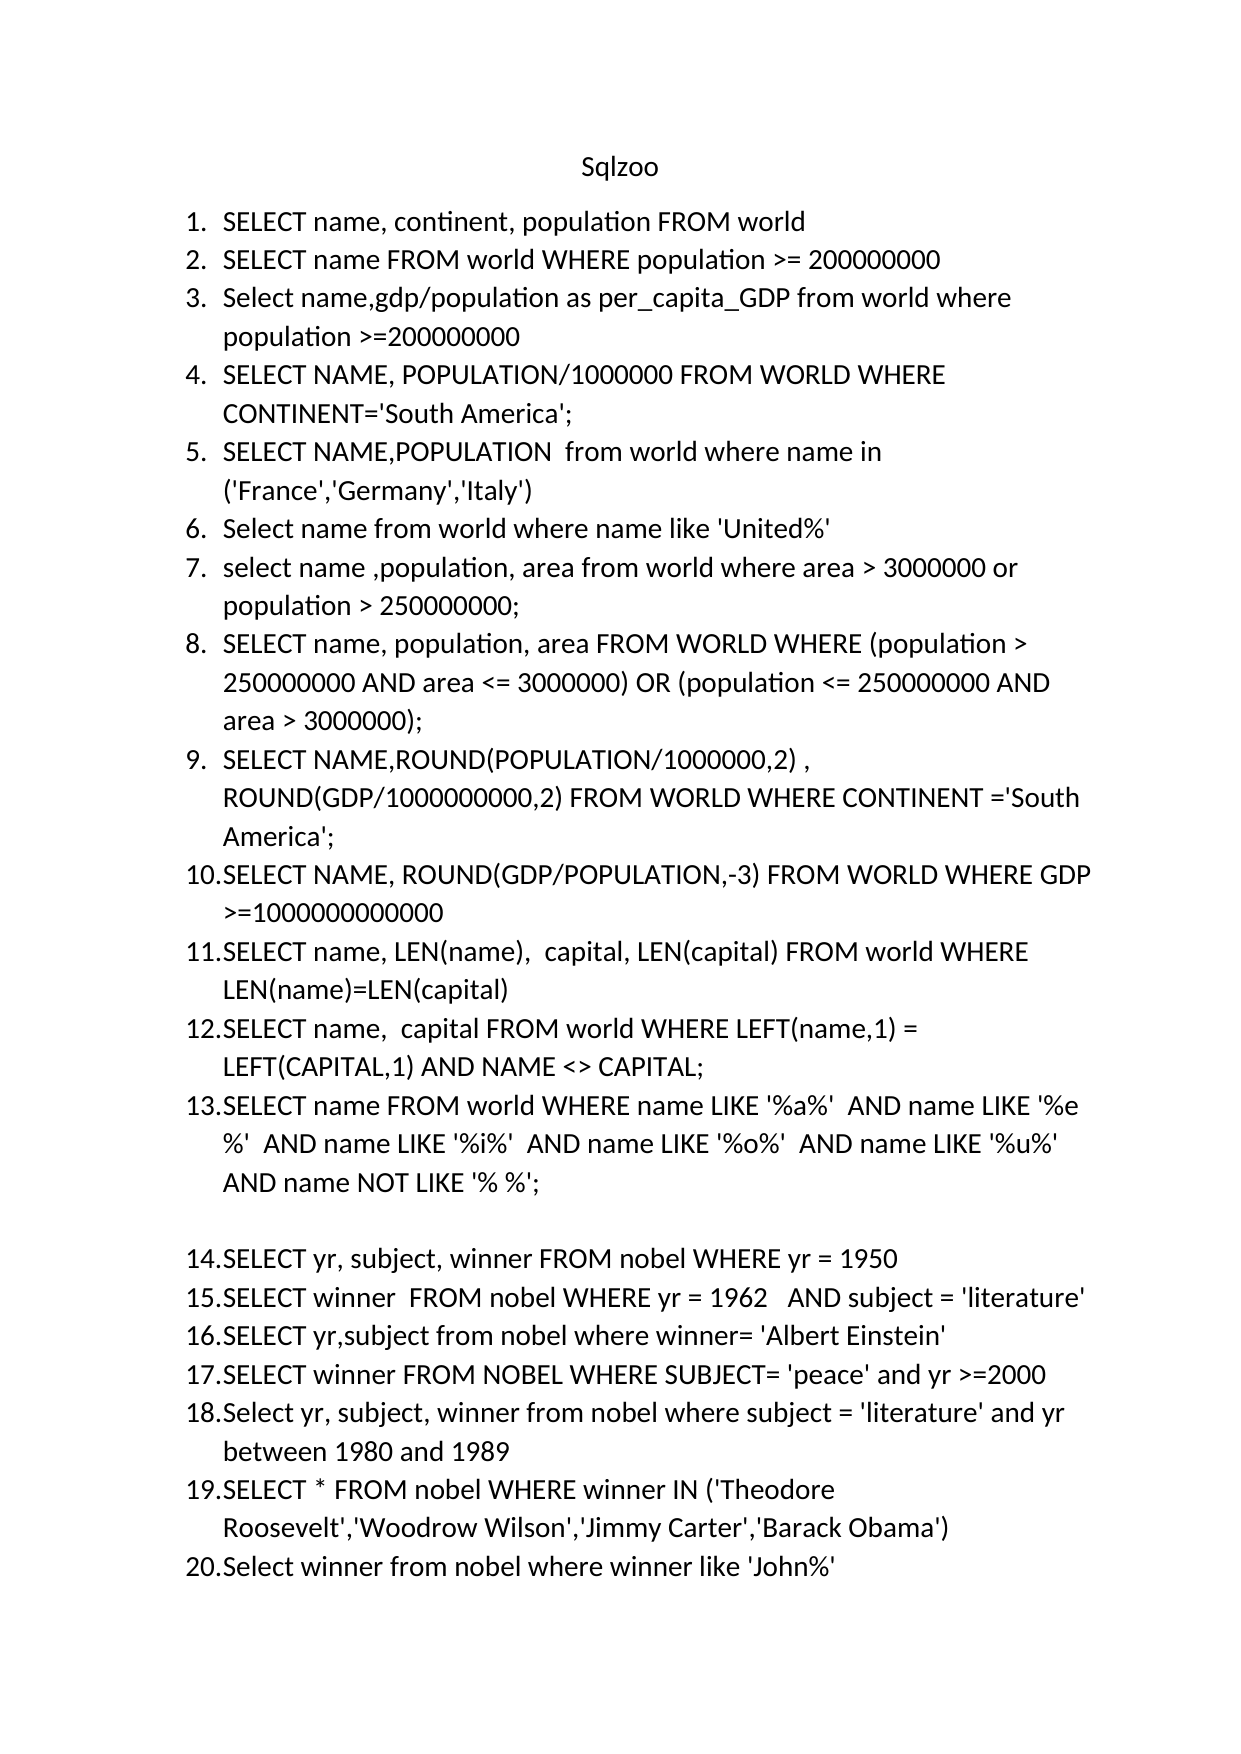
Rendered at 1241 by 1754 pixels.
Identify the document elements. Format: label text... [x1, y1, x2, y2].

list Select name from world where name like 'United%' [185, 510, 1093, 546]
list SELECT NAME, POPULATION/1000000 FROM WORLD WHERE CONTINENT='South America'; [185, 356, 1093, 431]
list SELECT yr, subject, winner FROM nobel WHERE yr = 1950 [185, 1241, 1093, 1276]
list SELECT name, continent, population FROM world [185, 203, 1093, 238]
list select name ,population, area from world where area > 3000000 or population > 250000000; [185, 549, 1093, 623]
list SELECT name FROM world WHERE name LIKE '%a%' AND name LIKE '%e%' AND name LIKE '%i%' AND name LIKE '%o%' AND name LIKE '%u%' AND name NOT LIKE '% %'; [185, 1087, 1093, 1199]
list SELECT NAME, ROUND(GDP/POPULATION,-3) FROM WORLD WHERE GDP >=1000000000000 [185, 856, 1093, 930]
list SELECT name FROM world WHERE population >= 200000000 [185, 241, 1093, 277]
list SELECT yr,subject from nobel where winner= 'Albert Einstein' [185, 1317, 1093, 1353]
list Select name,gdp/population as per_capita_GDP from world where population >=200000000 [185, 279, 1093, 354]
list Select yr, subject, winner from nobel where subject = 'literature' and yr between 1980 and 1989 [185, 1394, 1093, 1468]
list SELECT name, LEN(name), capital, LEN(capital) FROM world WHERE LEN(name)=LEN(capital) [185, 933, 1093, 1007]
list SELECT winner FROM nobel WHERE yr = 1962 AND subject = 'literature' [185, 1279, 1093, 1314]
list Select winner from nobel where winner like 'John%' [185, 1548, 1093, 1584]
list SELECT NAME,POPULATION from world where name in ('France','Germany','Italy') [185, 433, 1093, 507]
text Sqlzoo [148, 148, 1093, 183]
list SELECT name, population, area FROM WORLD WHERE (population > 250000000 AND area <= 3000000) OR (population <= 250000000 AND area > 3000000); [185, 626, 1093, 738]
list SELECT * FROM nobel WHERE winner IN ('Theodore Roosevelt','Woodrow Wilson','Jimmy Carter','Barack Obama') [185, 1471, 1093, 1545]
list SELECT winner FROM NOBEL WHERE SUBJECT= 'peace' and yr >=2000 [185, 1356, 1093, 1391]
list SELECT NAME,ROUND(POPULATION/1000000,2) , ROUND(GDP/1000000000,2) FROM WORLD WHERE CONTINENT ='South America'; [185, 741, 1093, 853]
list SELECT name, capital FROM world WHERE LEFT(name,1) = LEFT(CAPITAL,1) AND NAME <> CAPITAL; [185, 1010, 1093, 1084]
